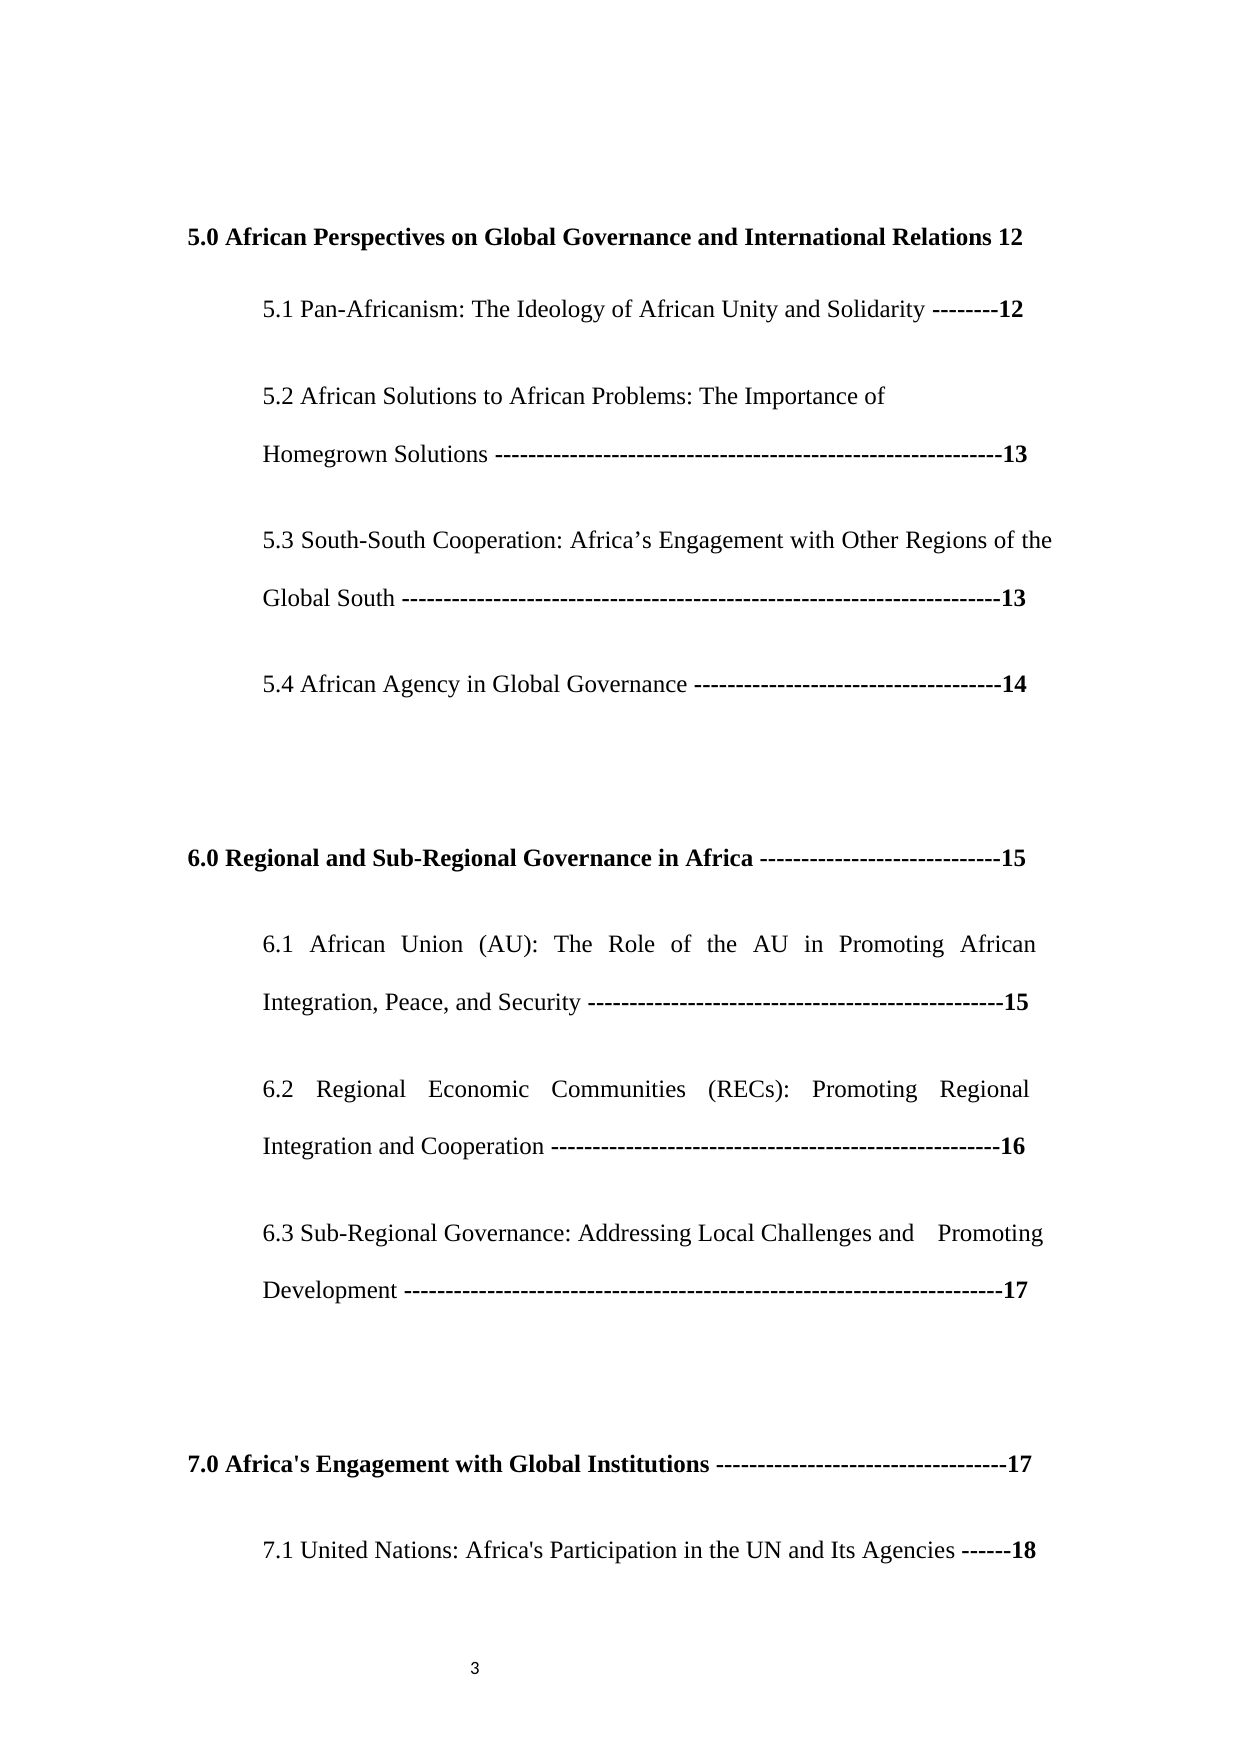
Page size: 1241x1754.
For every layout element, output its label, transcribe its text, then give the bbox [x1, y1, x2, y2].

text 5.3 South-South Cooperation: Africa’s Engagement with Other Regions of the Global South ------------------------------------------------------------------------13 [187, 525, 1053, 612]
text 6.0 Regional and Sub-Regional Governance in Africa -----------------------------15 [187, 843, 1053, 872]
text 7.1 United Nations: Africa's Participation in the UN and Its Agencies ------18 [187, 1535, 1053, 1564]
text 5.1 Pan-Africanism: The Ideology of African Unity and Solidarity --------12 [187, 294, 1053, 323]
text 7.0 Africa's Engagement with Global Institutions -----------------------------------17 [187, 1449, 1053, 1477]
text 5.4 African Agency in Global Governance -------------------------------------14 [187, 669, 1053, 698]
list 5.0 African Perspectives on Global Governance and International Relations 12 [187, 222, 1053, 251]
text 6.2 Regional Economic Communities (RECs): Promoting Regional Integration and Cooperation ------------------------------------------------------16 [187, 1074, 1053, 1160]
text 6.1 African Union (AU): The Role of the AU in Promoting African Integration, Peace, and Security --------------------------------------------------15 [187, 929, 1053, 1016]
text 6.3 Sub-Regional Governance: Addressing Local Challenges and Promoting Development ------------------------------------------------------------------------17 [187, 1218, 1053, 1304]
text 5.2 African Solutions to African Problems: The Importance of Homegrown Solutions -------------------------------------------------------------13 [187, 381, 1053, 467]
